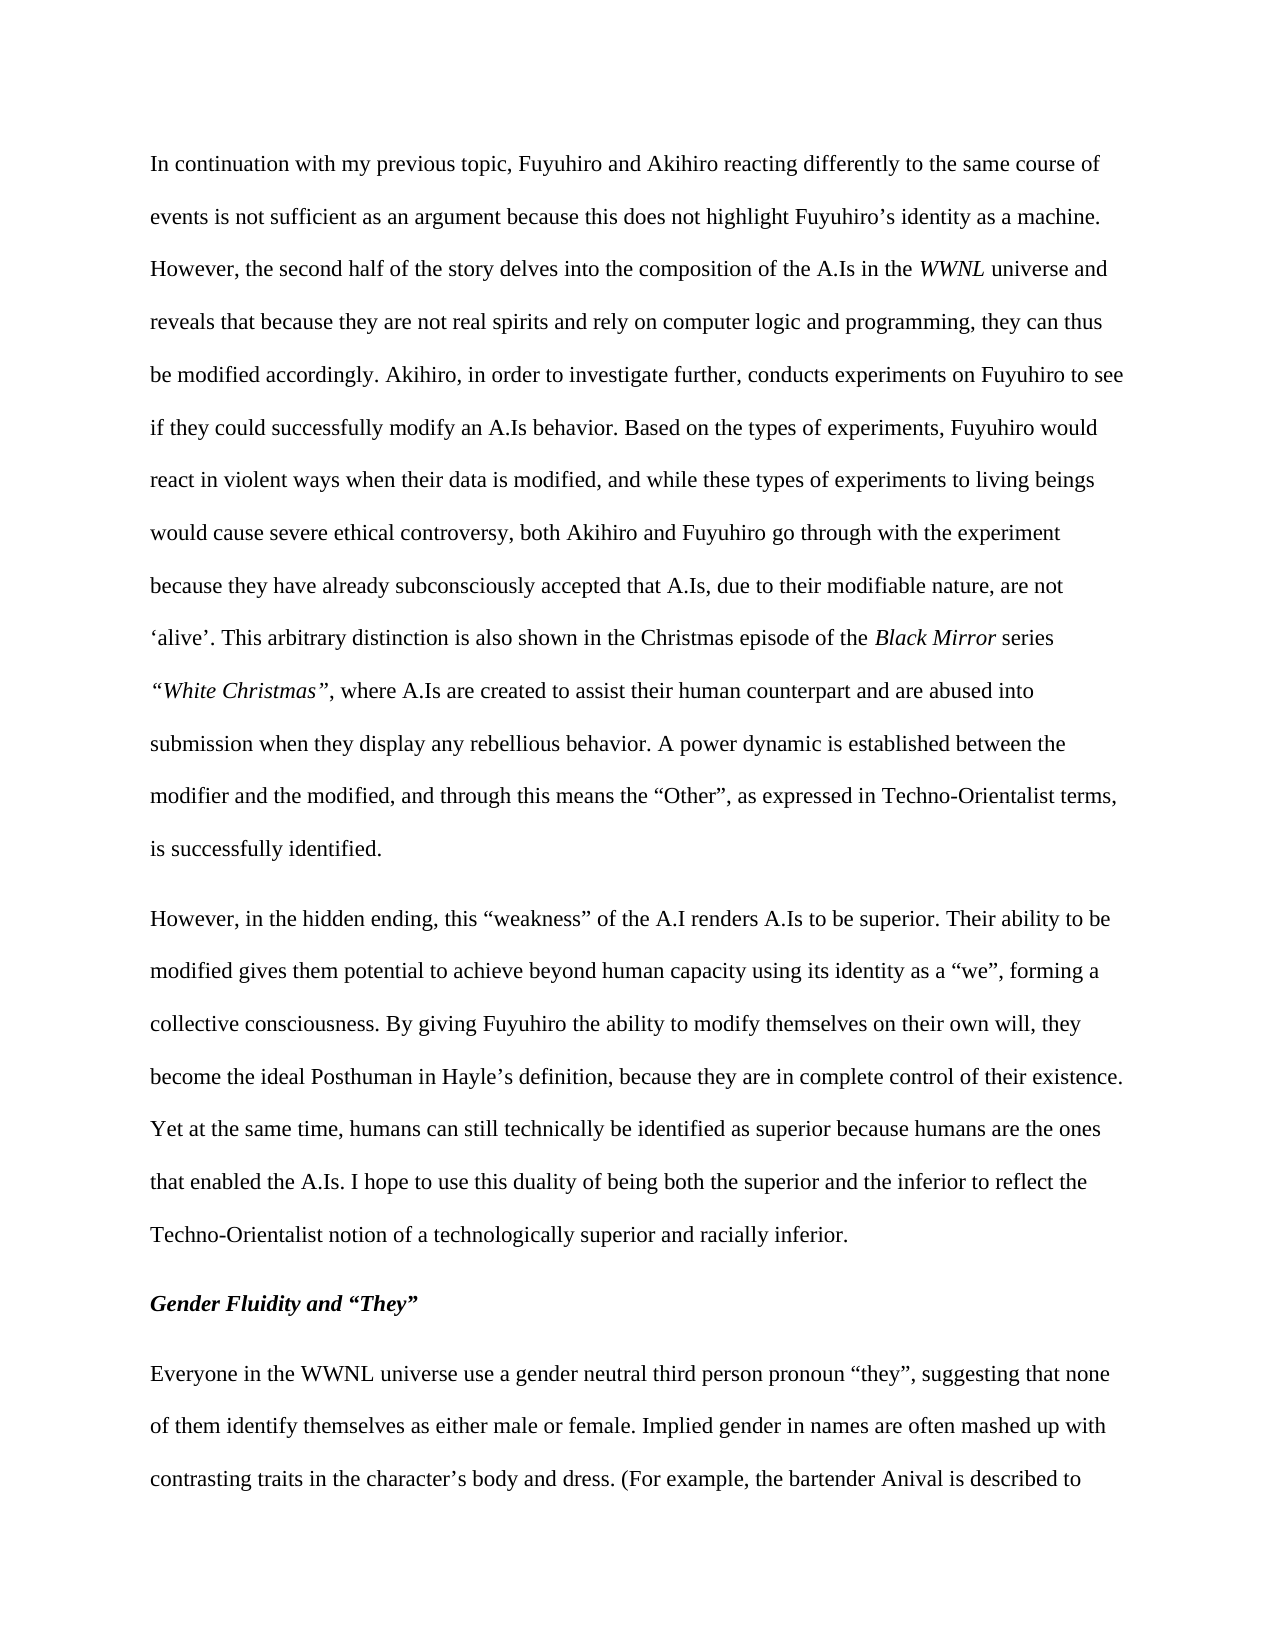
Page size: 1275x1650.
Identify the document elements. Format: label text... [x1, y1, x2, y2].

text Gender Fluidity and “They” [150, 1290, 1125, 1317]
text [150, 1359, 1125, 1491]
text However, in the hidden ending, this “weakness” of the A.I renders A.Is to be superior. Their ability to be modified gives them potential to achieve beyond human capacity using its identity as a “we”, forming a collective consciousness. By giving Fuyuhiro the ability to modify themselves on their own will, they become the ideal Posthuman in Hayle’s definition, because they are in complete control of their existence. Yet at the same time, humans can still technically be identified as superior because humans are the ones that enabled the A.Is. I hope to use this duality of being both the superior and the inferior to reflect the Techno-Orientalist notion of a technologically superior and racially inferior. [150, 904, 1125, 1247]
text In continuation with my previous topic, Fuyuhiro and Akihiro reacting differently to the same course of events is not sufficient as an argument because this does not highlight Fuyuhiro’s identity as a machine. However, the second half of the story delves into the composition of the A.Is in the WWNL universe and reveals that because they are not real spirits and rely on computer logic and programming, they can thus be modified accordingly. Akihiro, in order to investigate further, conducts experiments on Fuyuhiro to see if they could successfully modify an A.Is behavior. Based on the types of experiments, Fuyuhiro would react in violent ways when their data is modified, and while these types of experiments to living beings would cause severe ethical controversy, both Akihiro and Fuyuhiro go through with the experiment because they have already subconsciously accepted that A.Is, due to their modifiable nature, are not ‘alive’. This arbitrary distinction is also shown in the Christmas episode of the Black Mirror series “White Christmas”, where A.Is are created to assist their human counterpart and are abused into submission when they display any rebellious behavior. A power dynamic is established between the modifier and the modified, and through this means the “Other”, as expressed in Techno-Orientalist terms, is successfully identified. [150, 150, 1125, 862]
